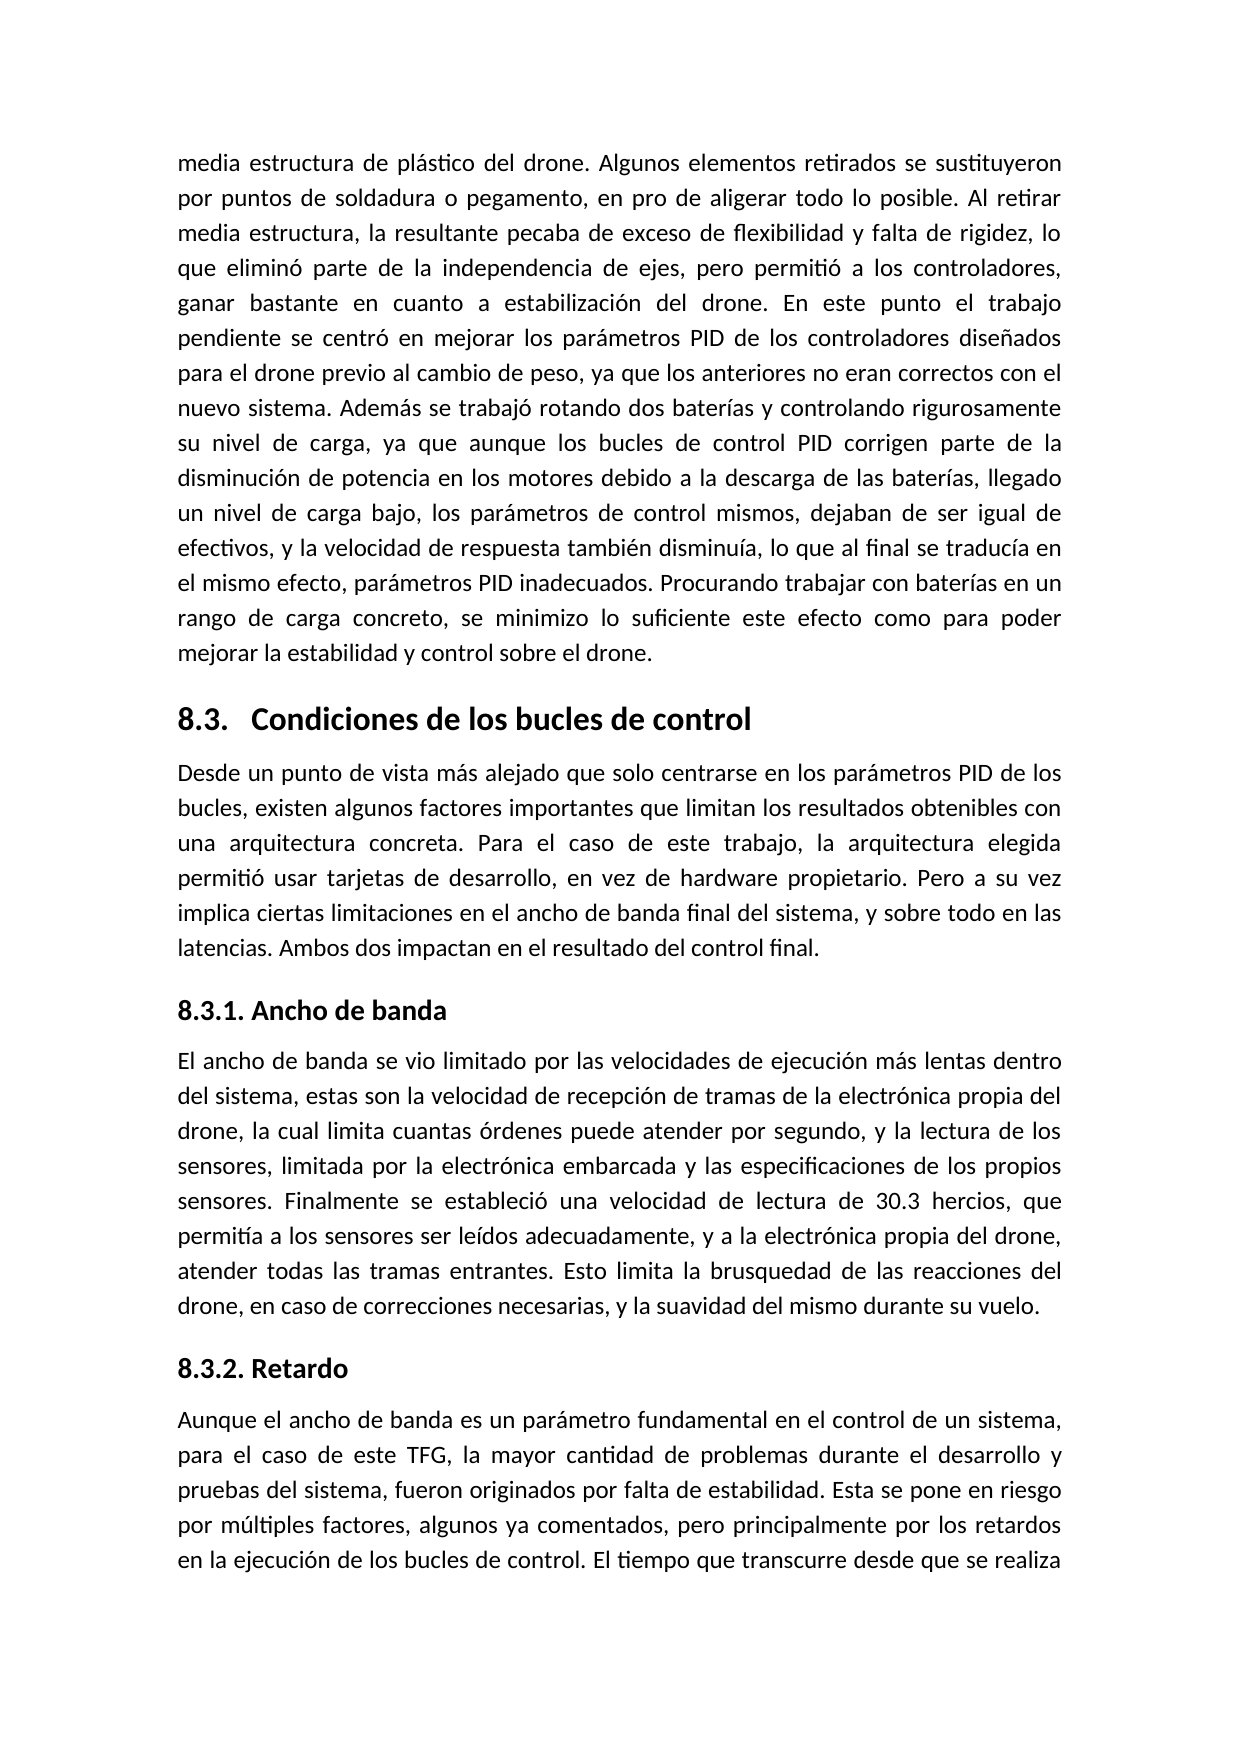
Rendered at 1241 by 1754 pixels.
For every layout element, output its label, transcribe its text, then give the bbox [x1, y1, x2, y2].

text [177, 148, 1063, 668]
text El ancho de banda se vio limitado por las velocidades de ejecución más lentas dentro del sistema, estas son la velocidad de recepción de tramas de la electrónica propia del drone, la cual limita cuantas órdenes puede atender por segundo, y la lectura de los sensores, limitada por la electrónica embarcada y las especificaciones de los propios sensores. Finalmente se estableció una velocidad de lectura de 30.3 hercios, que permitía a los sensores ser leídos adecuadamente, y a la electrónica propia del drone, atender todas las tramas entrantes. Esto limita la brusquedad de las reacciones del drone, en caso de correcciones necesarias, y la suavidad del mismo durante su vuelo. [177, 1045, 1063, 1321]
subtitle Retardo [177, 1350, 1063, 1386]
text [177, 1404, 1063, 1574]
subtitle Condiciones de los bucles de control [177, 698, 1063, 738]
subtitle Ancho de banda [177, 992, 1063, 1027]
text Desde un punto de vista más alejado que solo centrarse en los parámetros PID de los bucles, existen algunos factores importantes que limitan los resultados obtenibles con una arquitectura concreta. Para el caso de este trabajo, la arquitectura elegida permitió usar tarjetas de desarrollo, en vez de hardware propietario. Pero a su vez implica ciertas limitaciones en el ancho de banda final del sistema, y sobre todo en las latencias. Ambos dos impactan en el resultado del control final. [177, 757, 1063, 962]
